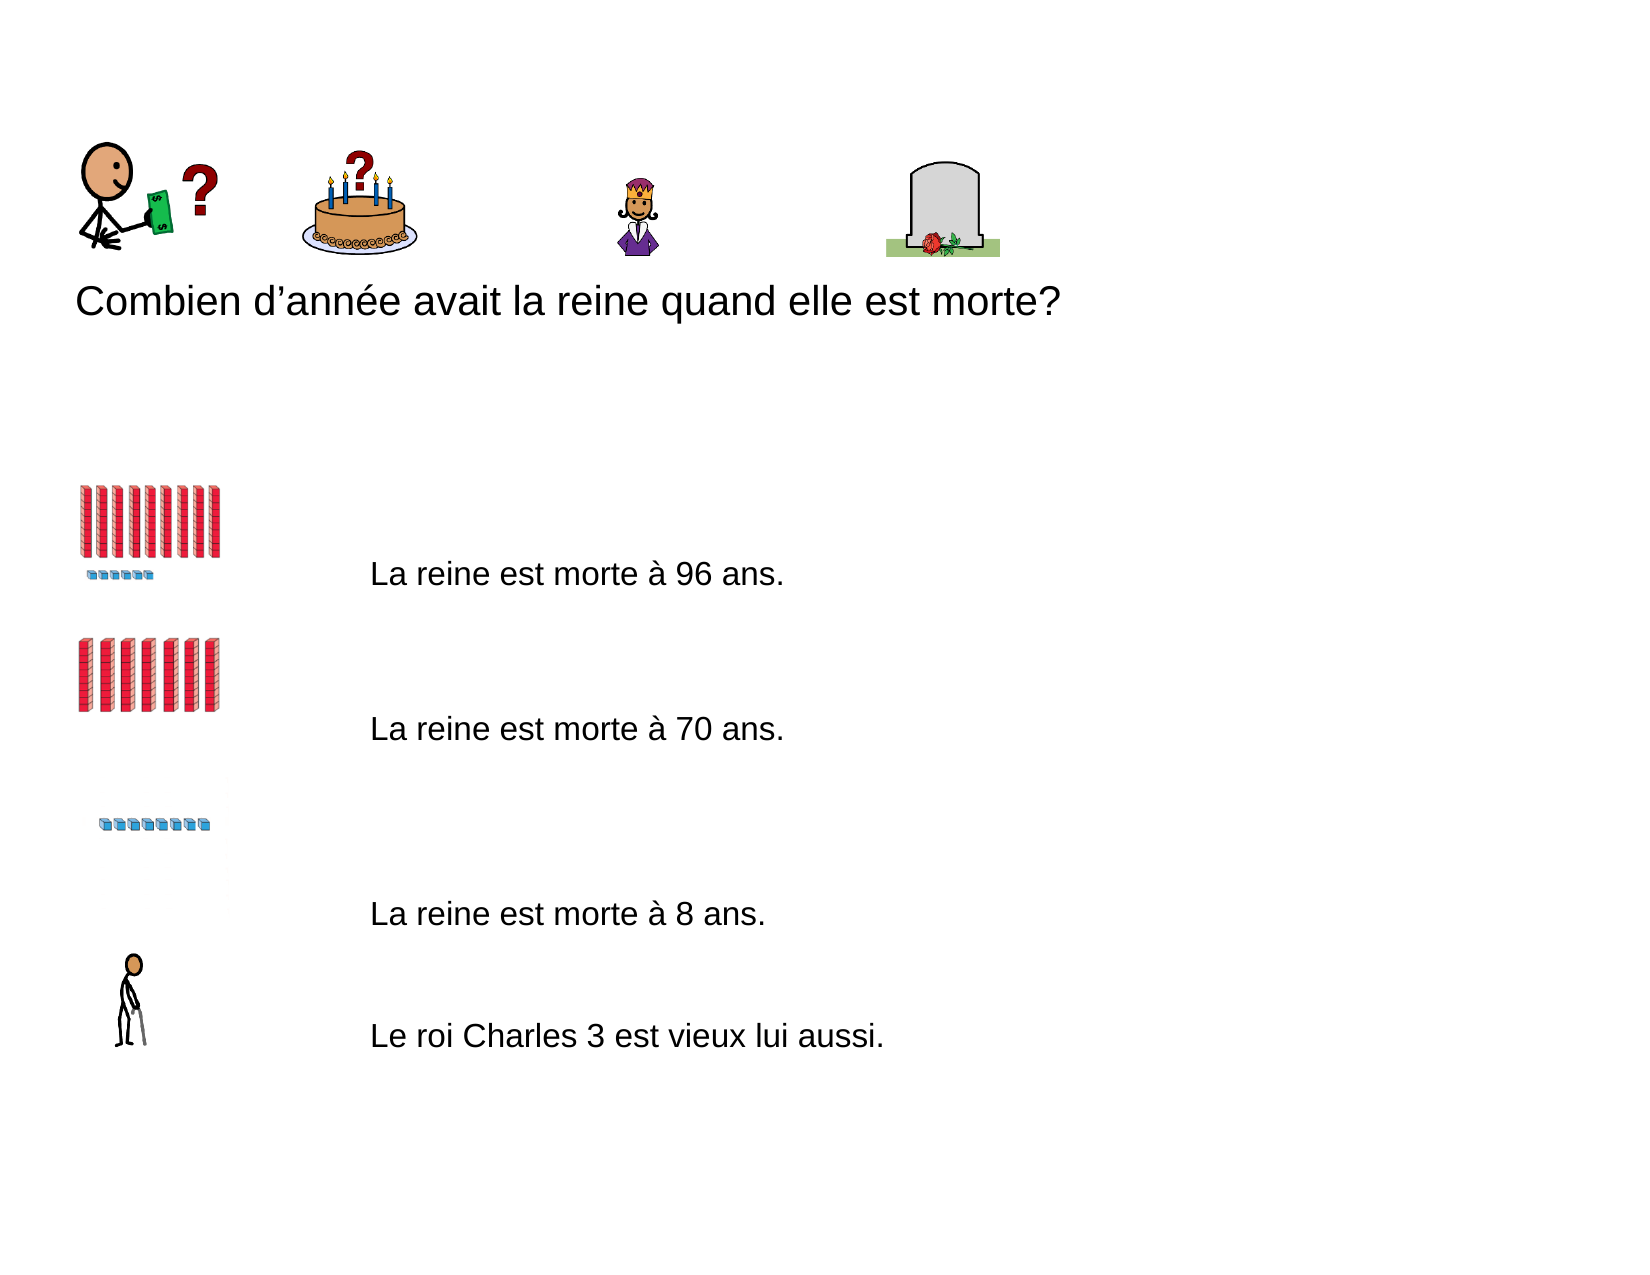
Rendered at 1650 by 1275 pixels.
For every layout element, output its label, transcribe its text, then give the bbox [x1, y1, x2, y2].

picture [75, 133, 220, 257]
text La reine est morte à 8 ans. [75, 767, 1575, 932]
picture [75, 460, 223, 586]
picture [75, 952, 187, 1048]
text Le roi Charles 3 est vieux lui aussi. [75, 952, 1575, 1054]
picture [75, 767, 239, 926]
picture [296, 148, 423, 257]
picture [591, 177, 685, 257]
text La reine est morte à 70 ans. [75, 612, 1575, 748]
text Combien d’année avait la reine quand elle est morte? [75, 276, 1575, 324]
text La reine est morte à 96 ans. [75, 461, 1575, 593]
picture [75, 612, 226, 741]
picture [886, 159, 1000, 257]
